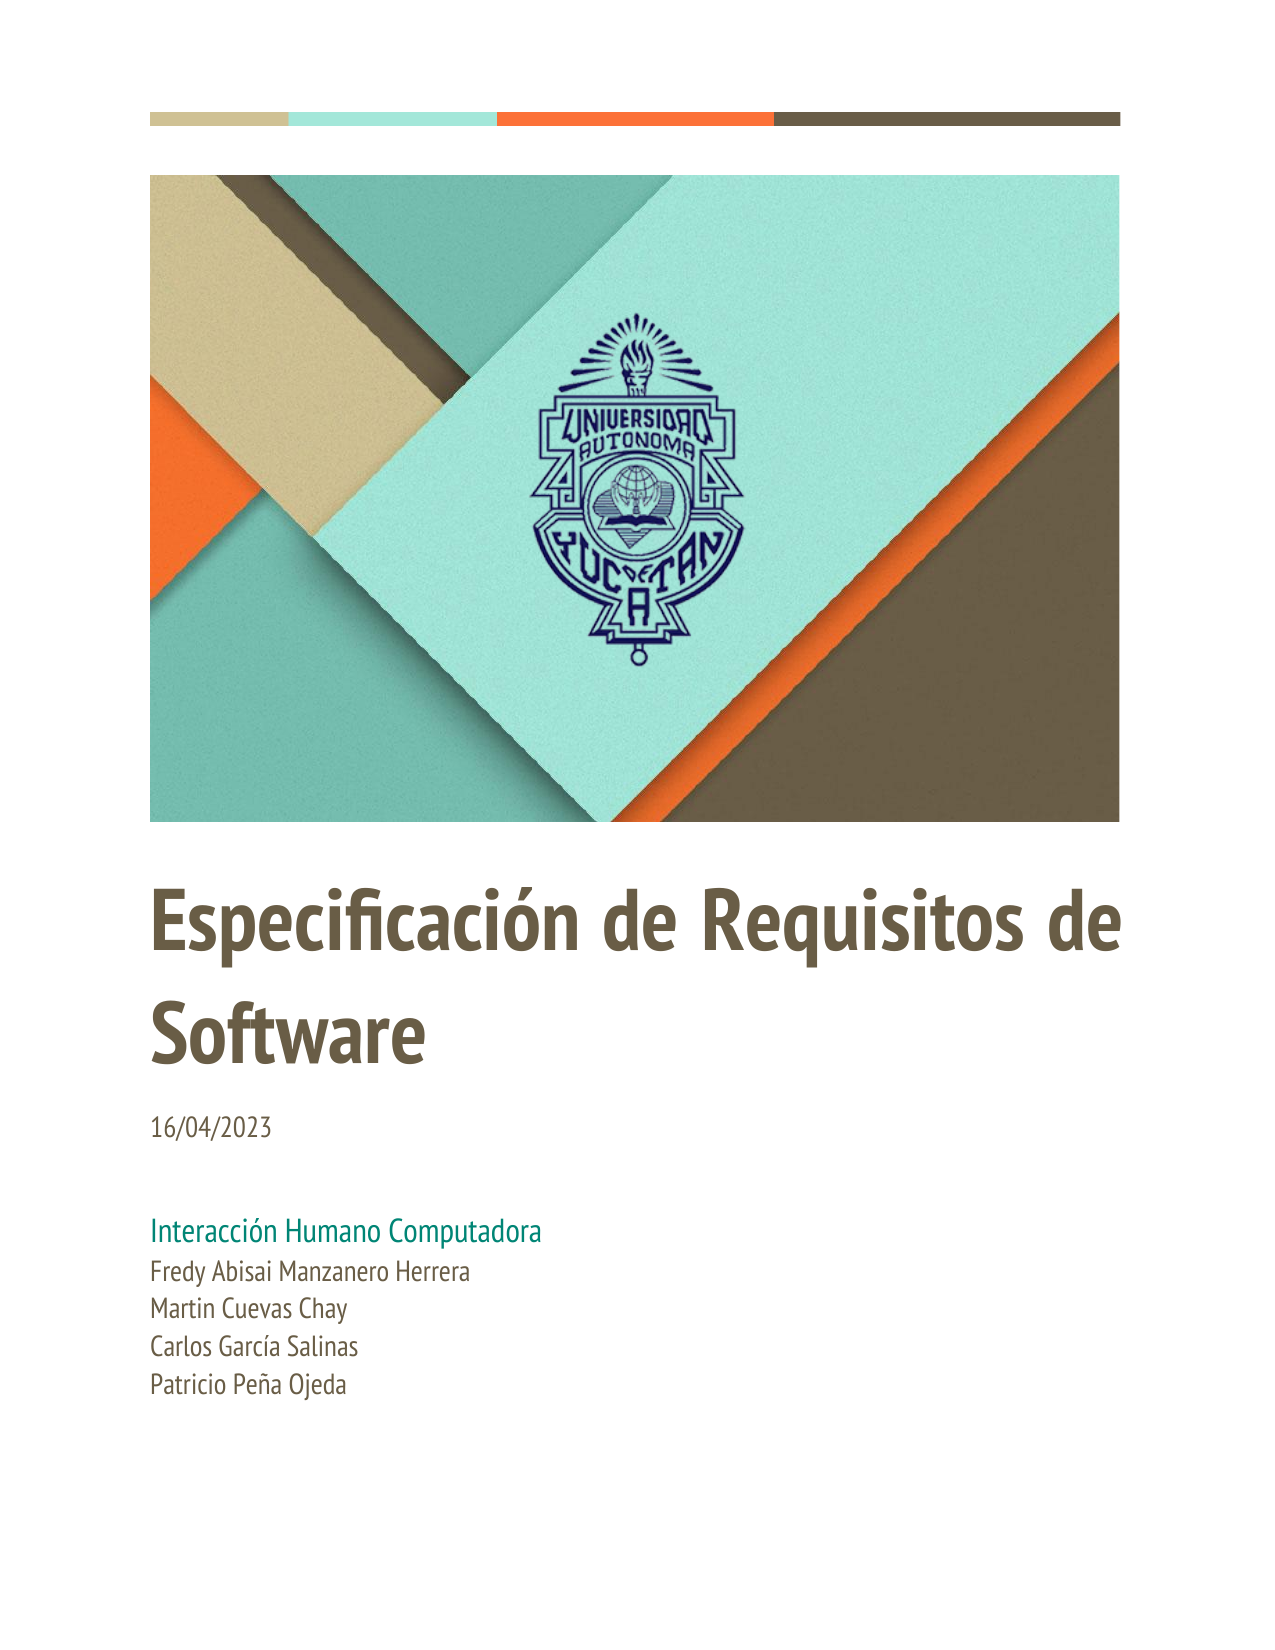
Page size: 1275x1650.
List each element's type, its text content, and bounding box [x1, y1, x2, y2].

picture [150, 175, 1120, 822]
title Especificación de Requisitos de Software [150, 861, 1125, 1087]
text Martin Cuevas Chay [150, 1289, 1125, 1327]
text Patricio Peña Ojeda [150, 1364, 1125, 1402]
text Interacción Humano Computadora [150, 1208, 1125, 1251]
picture [150, 112, 1121, 126]
subtitle 16/04/2023 [150, 1108, 1125, 1146]
text Fredy Abisai Manzanero Herrera [150, 1251, 1125, 1289]
text Carlos García Salinas [150, 1327, 1125, 1364]
